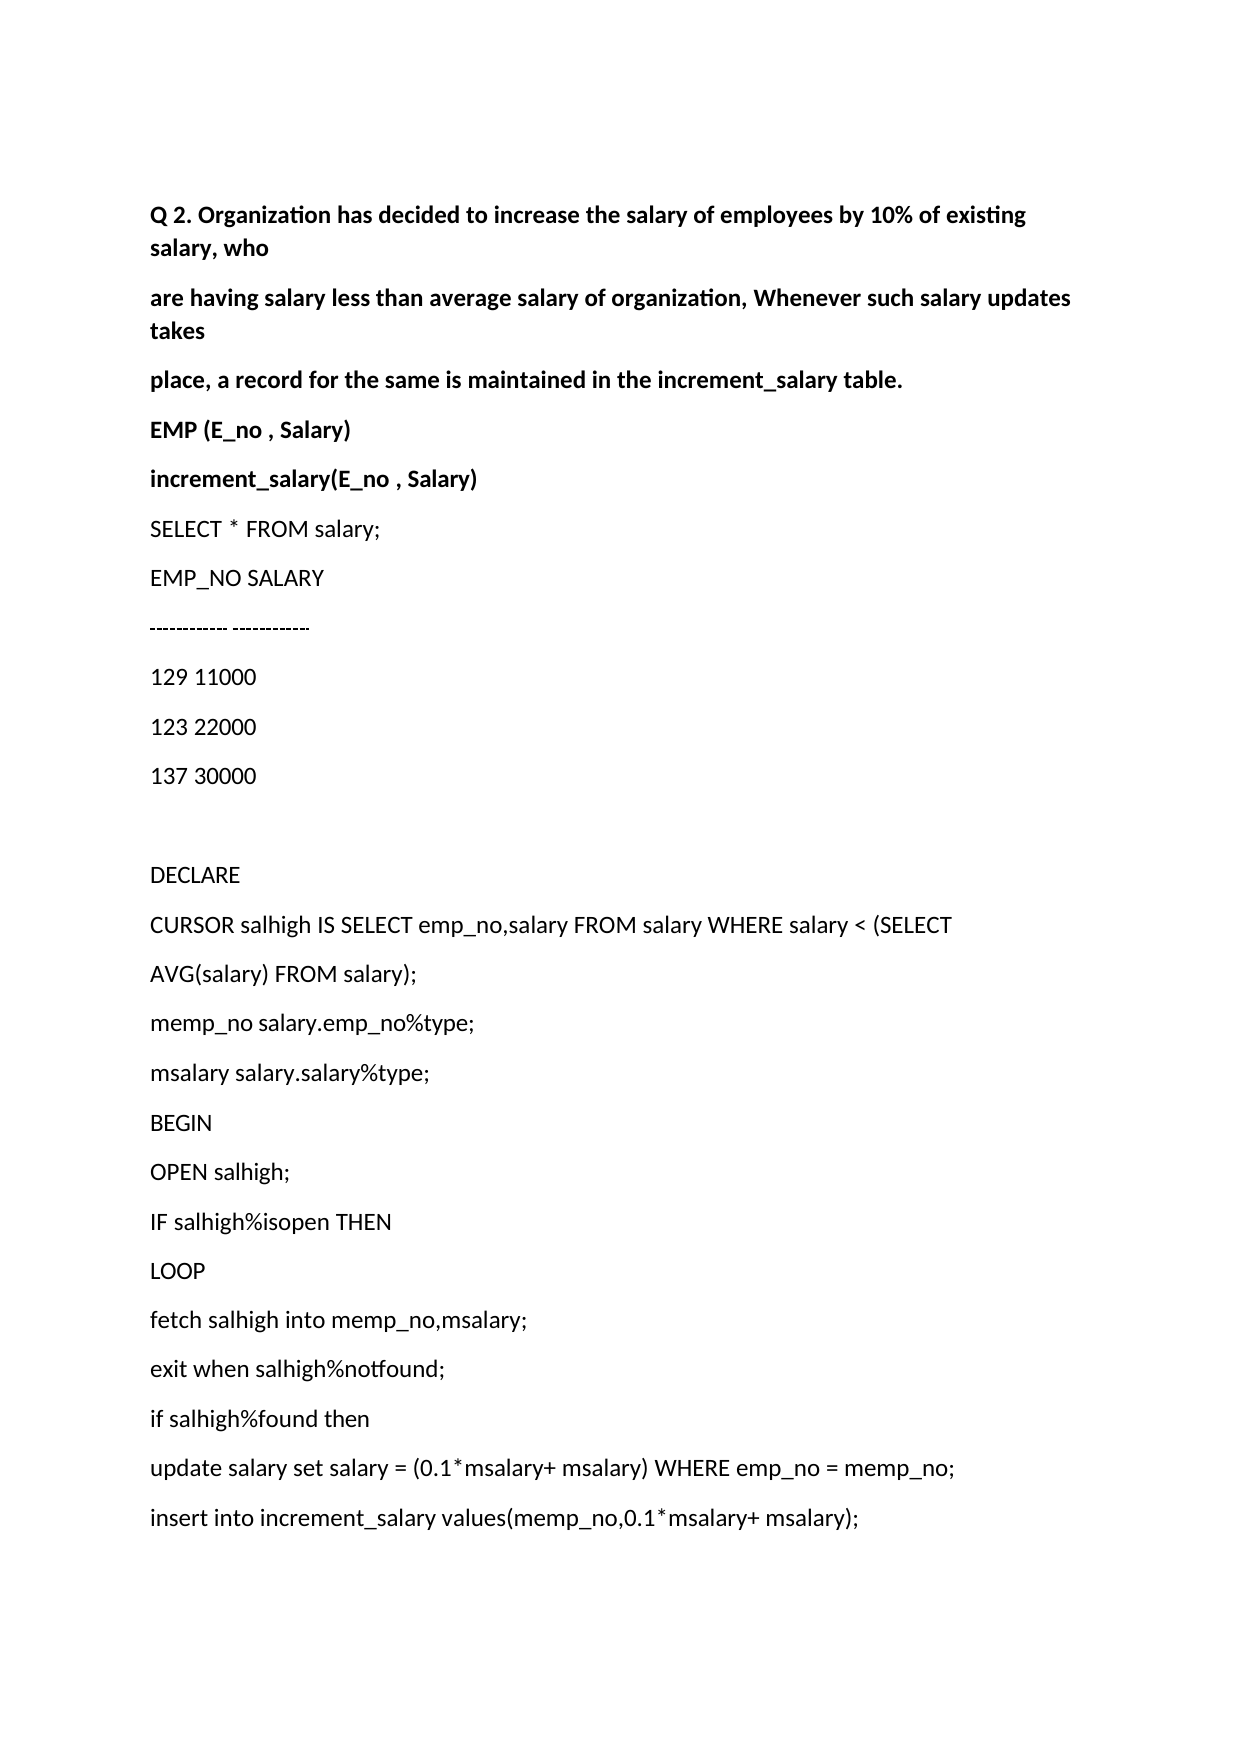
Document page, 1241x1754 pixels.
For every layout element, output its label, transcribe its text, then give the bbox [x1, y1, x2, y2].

text SELECT * FROM salary; EMP_NO SALARY [150, 513, 421, 592]
text 123 22000 [150, 711, 1101, 741]
text CURSOR salhigh IS SELECT emp_no,salary FROM salary WHERE salary < (SELECT AVG(salary) FROM salary); [150, 909, 1047, 989]
text place, a record for the same is maintained in the increment_salary table. EMP (E_no , Salary) [150, 365, 941, 444]
text are having salary less than average salary of organization, Whenever such salary updates takes [150, 282, 1101, 346]
text memp_no salary.emp_no%type; msalary salary.salary%type; BEGIN [150, 1007, 478, 1137]
text if salhigh%found then [150, 1403, 1101, 1433]
text OPEN salhigh; [150, 1157, 1101, 1187]
text IF salhigh%isopen THEN LOOP [150, 1206, 421, 1285]
text Q 2. Organization has decided to increase the salary of employees by 10% of existing salary, who [150, 200, 1047, 263]
subtitle DECLARE [150, 859, 1101, 890]
text update salary set salary = (0.1*msalary+ msalary) WHERE emp_no = memp_no; insert into increment_salary values(memp_no,0.1*msalary+ msalary); [150, 1452, 1005, 1533]
text 129 11000 [150, 661, 1101, 692]
text fetch salhigh into memp_no,msalary; exit when salhigh%notfound; [150, 1304, 531, 1384]
text increment_salary(E_no , Salary) [150, 463, 1101, 494]
text 137 30000 [150, 760, 1101, 791]
